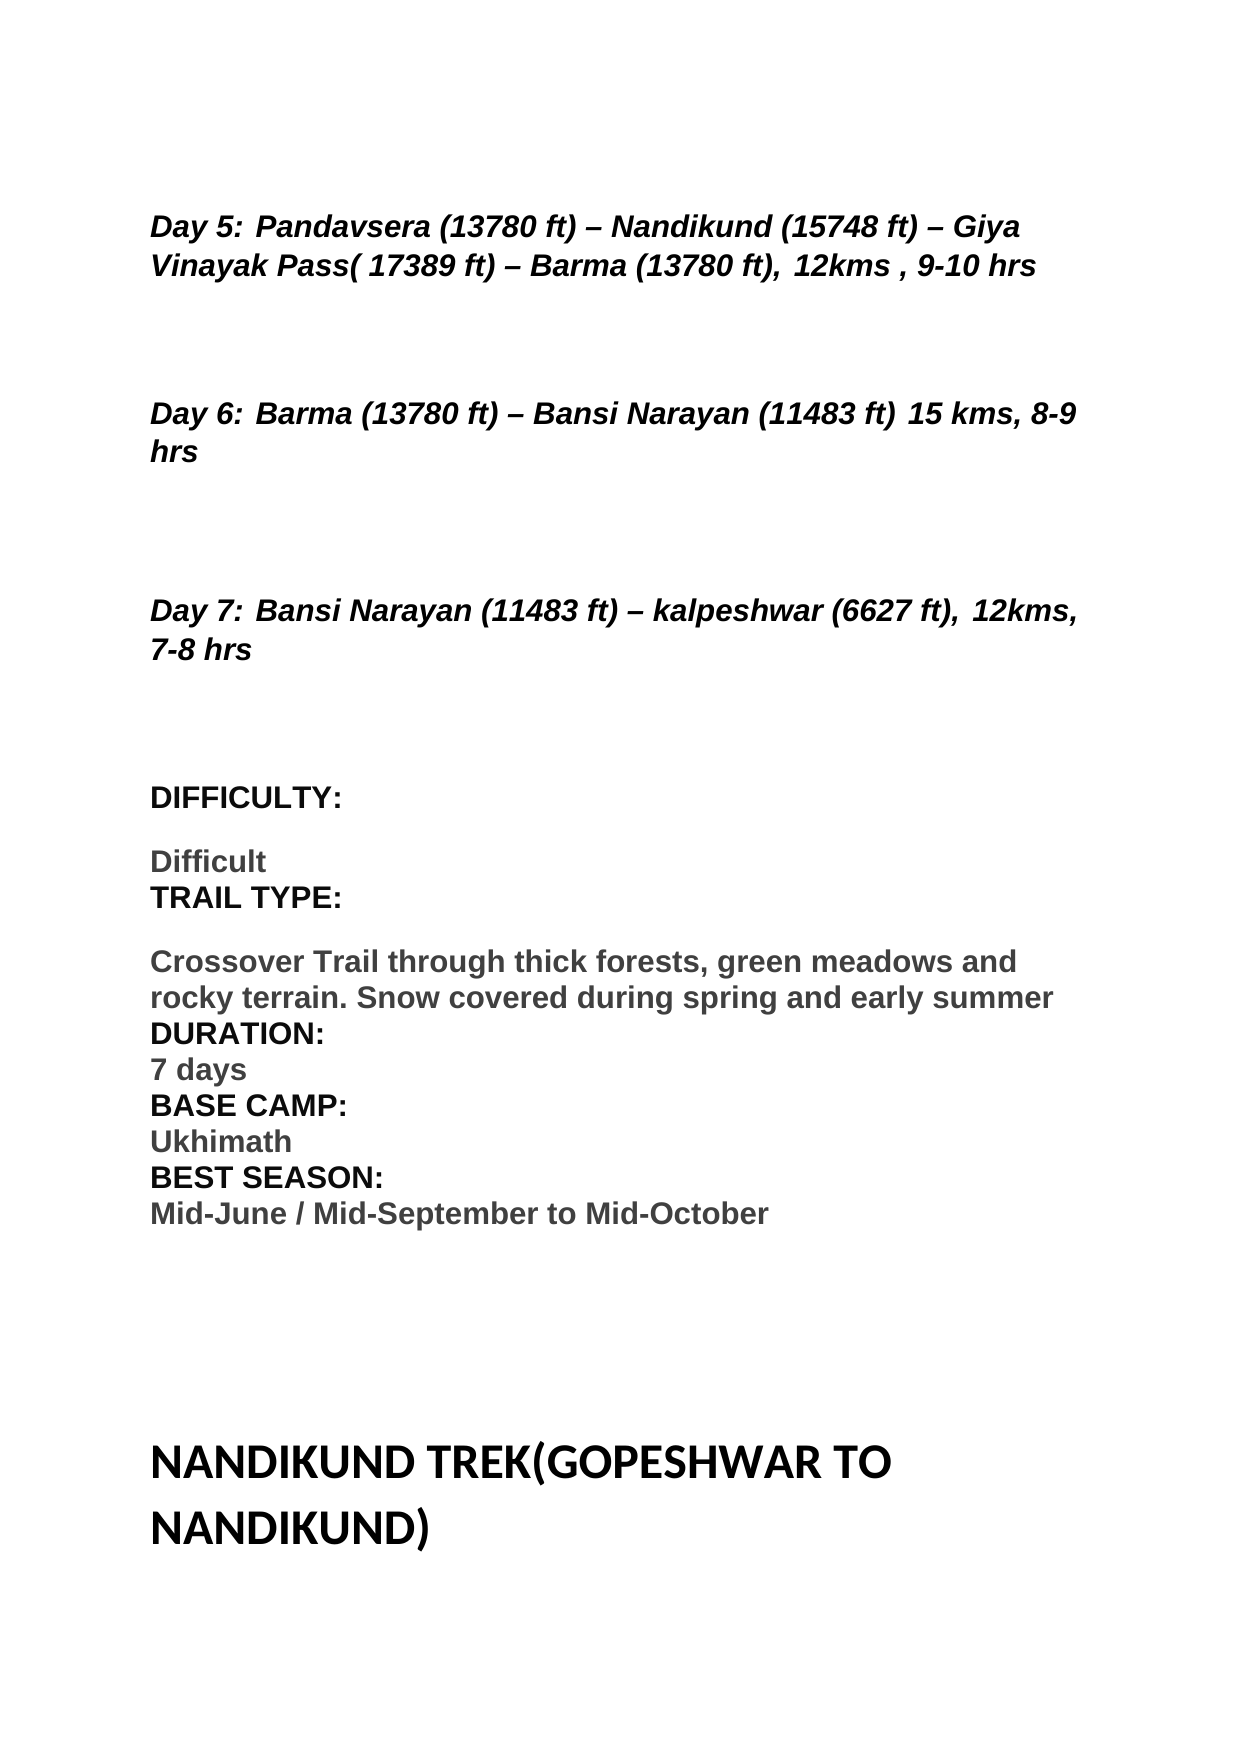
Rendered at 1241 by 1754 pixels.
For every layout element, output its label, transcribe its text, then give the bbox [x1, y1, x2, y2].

text BEST SEASON: Mid-June / Mid-September to Mid-October [150, 1159, 1090, 1231]
subtitle Day 7: Bansi Narayan (11483 ft) – kalpeshwar (6627 ft), 12kms, 7-8 hrs [150, 592, 1090, 667]
text NANDIKUND TREK(GOPESHWAR TO NANDIKUND) [150, 1430, 1090, 1557]
text BASE CAMP: Ukhimath [150, 1087, 1090, 1159]
text DURATION: 7 days [150, 1015, 1090, 1087]
text TRAIL TYPE: [150, 879, 1090, 943]
subtitle Day 6: Barma (13780 ft) – Bansi Narayan (11483 ft) 15 kms, 8-9 hrs [150, 395, 1090, 469]
text DIFFICULTY: [150, 779, 1090, 843]
text Difficult [150, 843, 1090, 879]
subtitle Day 5: Pandavsera (13780 ft) – Nandikund (15748 ft) – Giya Vinayak Pass( 17389 ft) – Barma (13780 ft), 12kms , 9-10 hrs [150, 208, 1090, 282]
text Crossover Trail through thick forests, green meadows and rocky terrain. Snow covered during spring and early summer [150, 943, 1090, 1015]
